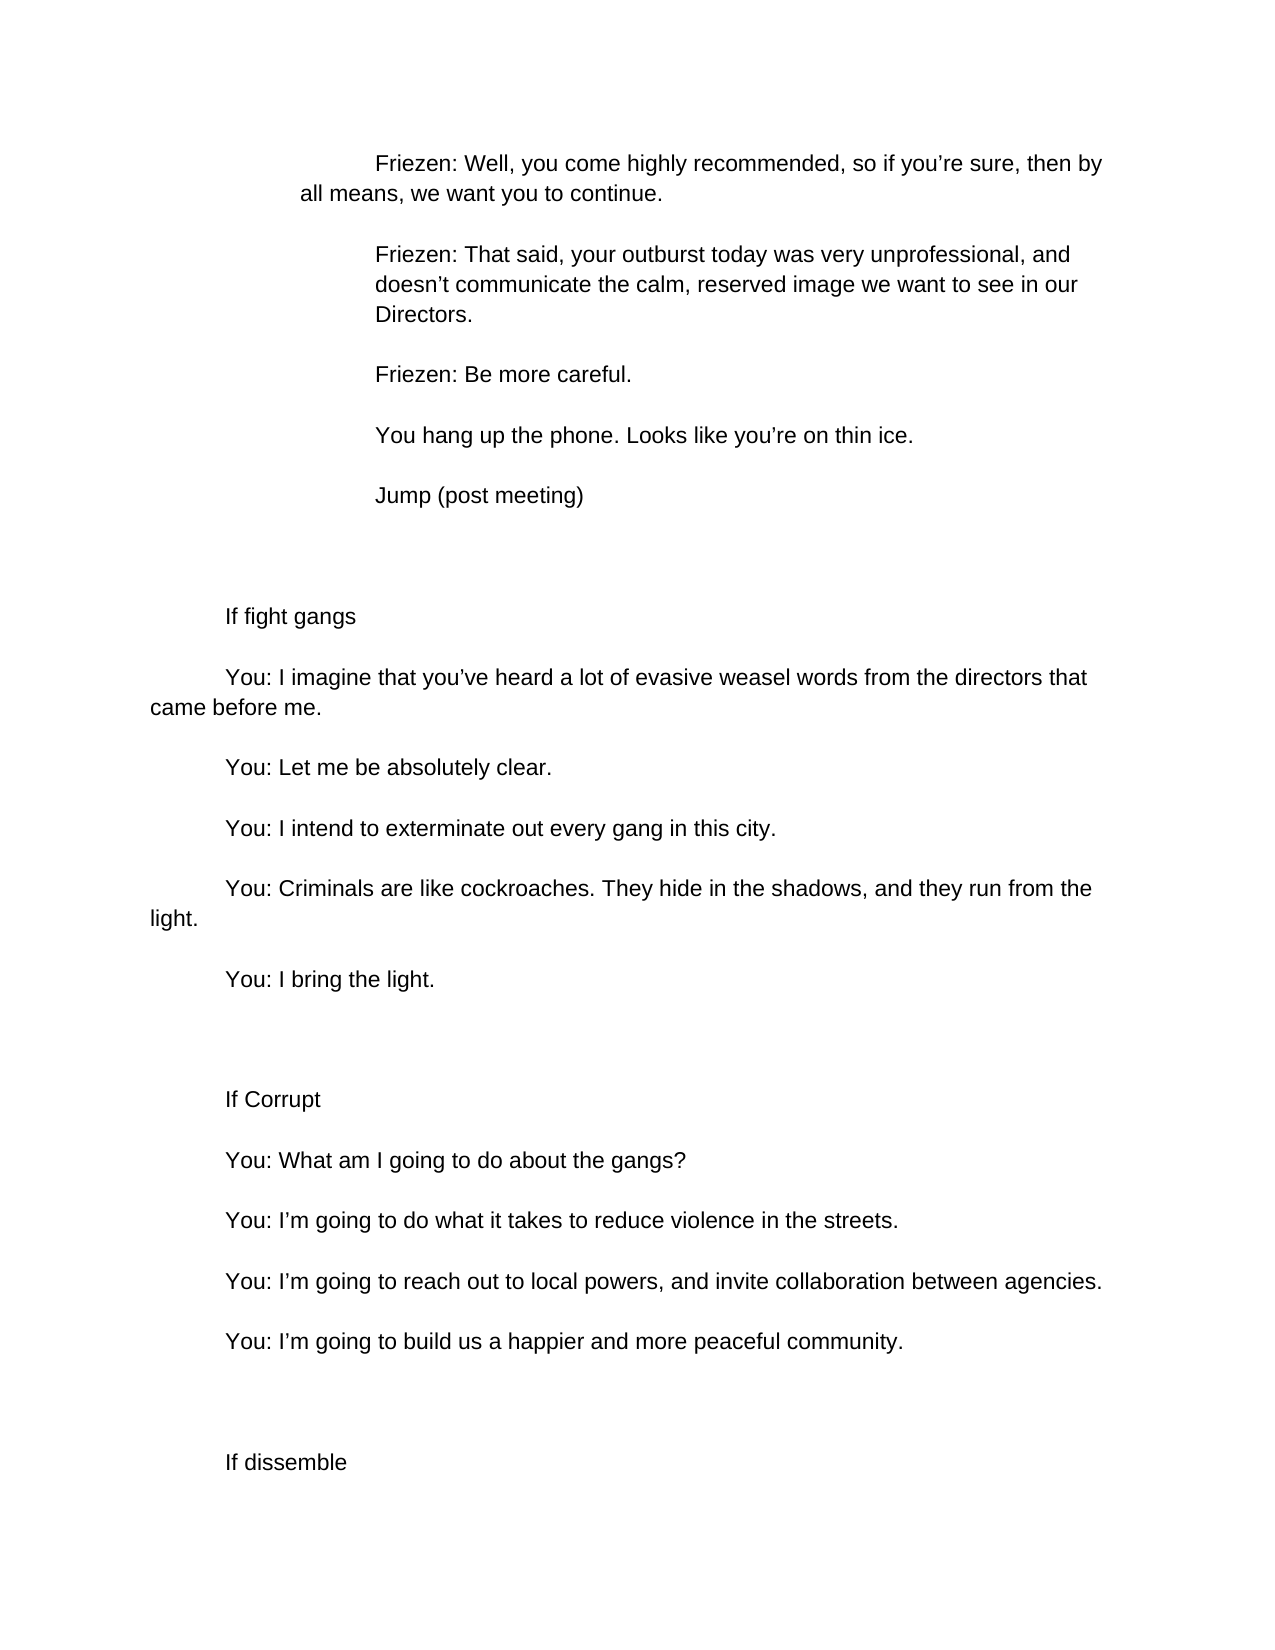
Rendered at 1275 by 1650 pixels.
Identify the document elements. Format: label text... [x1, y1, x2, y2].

text If dissemble [150, 1449, 1125, 1475]
text You: I’m going to reach out to local powers, and invite collaboration between agencies. [150, 1268, 1125, 1294]
text Friezen: Be more careful. [375, 361, 1125, 388]
text You: I intend to exterminate out every gang in this city. [150, 814, 1125, 841]
text Friezen: Well, you come highly recommended, so if you’re sure, then by all means, we want you to continue. [300, 150, 1125, 207]
text You: Let me be absolutely clear. [150, 754, 1125, 781]
text You: I’m going to do what it takes to reduce violence in the streets. [150, 1207, 1125, 1234]
text You: I imagine that you’ve heard a lot of evasive weasel words from the directors that came before me. [150, 663, 1125, 720]
text You hang up the phone. Looks like you’re on thin ice. [375, 422, 1125, 448]
text If Corrupt [150, 1086, 1125, 1113]
text You: I’m going to build us a happier and more peaceful community. [150, 1328, 1125, 1354]
text Jump (post meeting) [375, 482, 1125, 509]
text You: Criminals are like cockroaches. They hide in the shadows, and they run from the light. [150, 875, 1125, 932]
text You: I bring the light. [150, 966, 1125, 992]
text Friezen: That said, your outburst today was very unprofessional, and doesn’t communicate the calm, reserved image we want to see in our Directors. [375, 241, 1125, 327]
text If fight gangs [150, 603, 1125, 629]
text You: What am I going to do about the gangs? [150, 1147, 1125, 1173]
